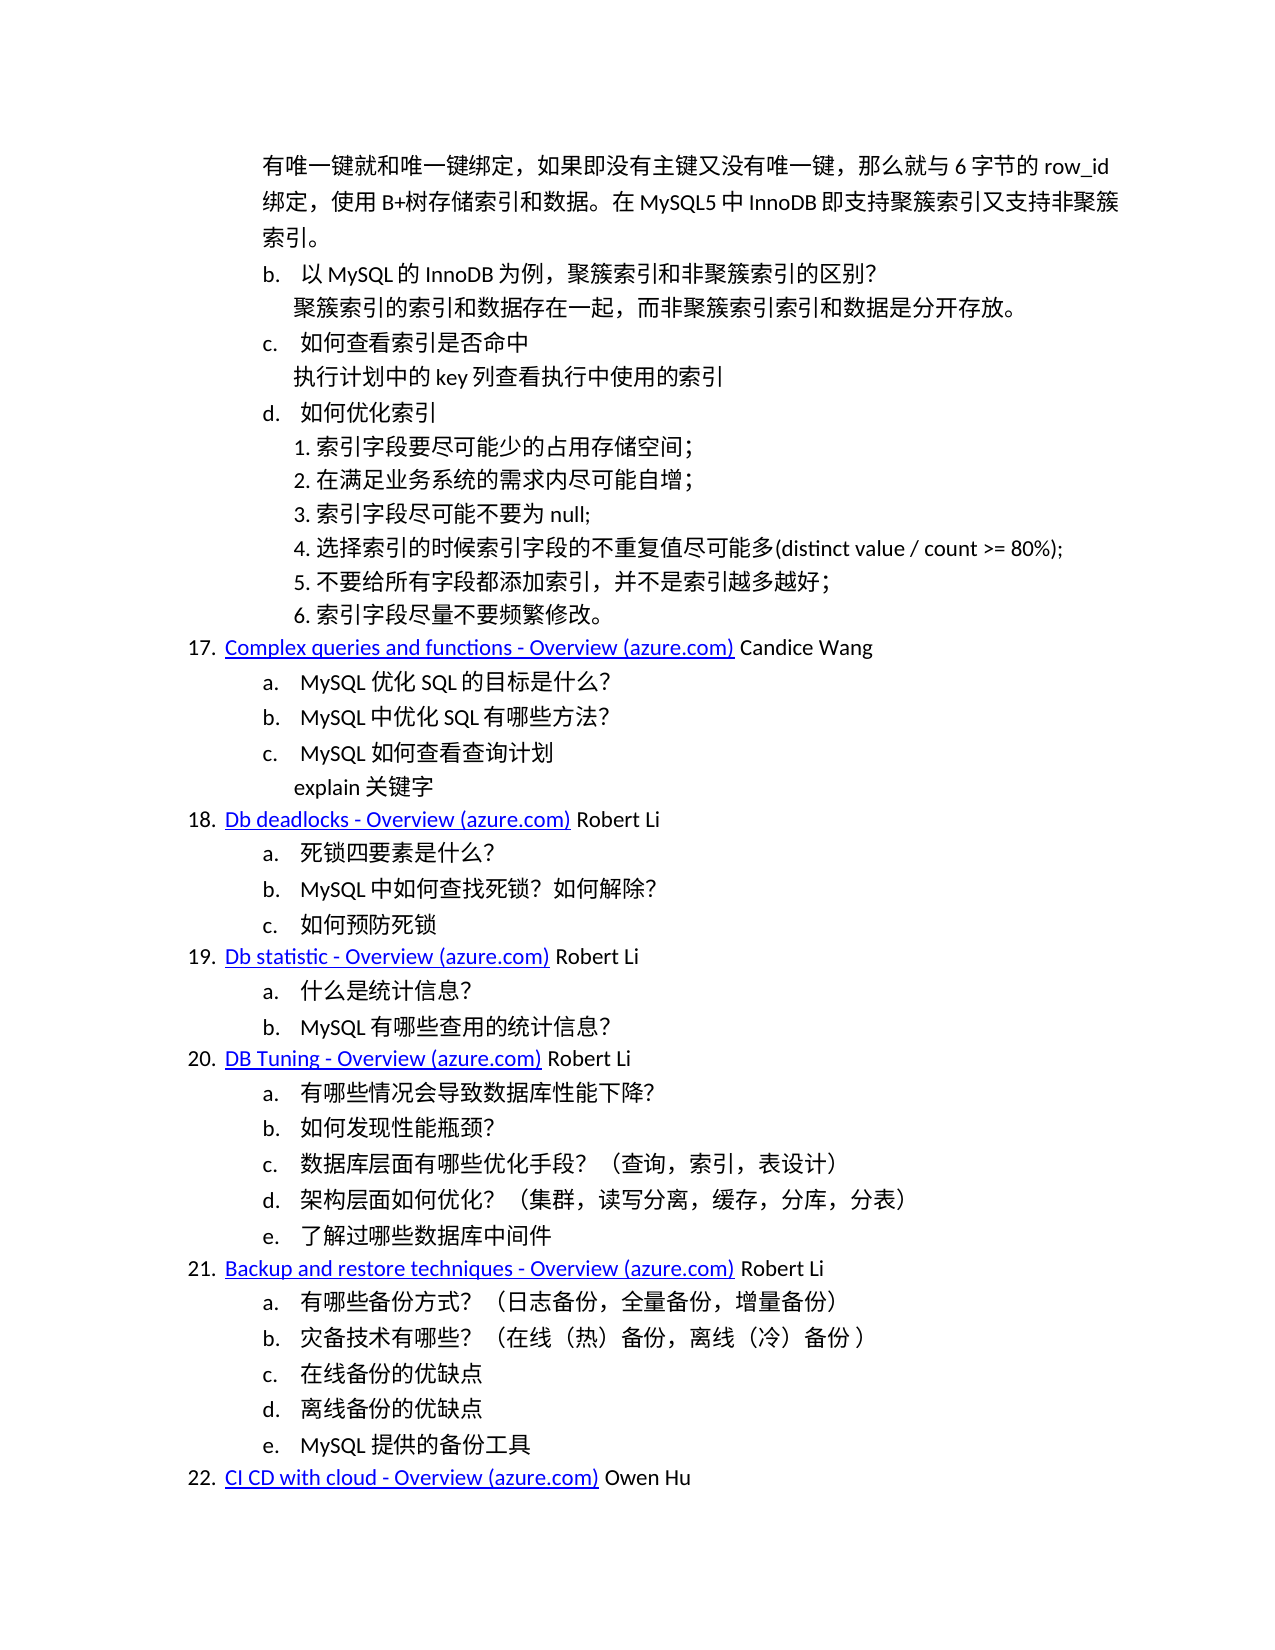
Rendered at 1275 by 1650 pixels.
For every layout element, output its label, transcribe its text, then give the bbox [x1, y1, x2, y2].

list 有哪些备份方式？（日志备份，全量备份，增量备份） [262, 1284, 1125, 1317]
list Db deadlocks - Overview (azure.com) Robert Li [187, 805, 1125, 833]
list 如何发现性能瓶颈？ [262, 1110, 1125, 1143]
list MySQL中如何查找死锁？如何解除？ [262, 871, 1125, 904]
list 3. 索引字段尽可能不要为null; [262, 498, 1125, 529]
list 4. 选择索引的时候索引字段的不重复值尽可能多(distinct value / count >= 80%); [262, 532, 1125, 563]
list MySQL有哪些查用的统计信息？ [262, 1008, 1125, 1042]
list 聚簇索引的索引和数据存在一起，而非聚簇索引索引和数据是分开存放。 [262, 292, 1125, 323]
list 在线备份的优缺点 [262, 1356, 1125, 1389]
list 执行计划中的key列查看执行中使用的索引 [262, 361, 1125, 392]
list 离线备份的优缺点 [262, 1391, 1125, 1424]
list 死锁四要素是什么？ [262, 835, 1125, 868]
list 1. 索引字段要尽可能少的占用存储空间； [262, 431, 1125, 462]
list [262, 150, 1125, 253]
list 数据库层面有哪些优化手段？（查询，索引，表设计） [262, 1146, 1125, 1179]
list 如何预防死锁 [262, 907, 1125, 940]
list 有哪些情况会导致数据库性能下降？ [262, 1074, 1125, 1108]
list 以MySQL的InnoDB为例，聚簇索引和非聚簇索引的区别？ [262, 256, 1125, 289]
list Db statistic - Overview (azure.com) Robert Li [187, 942, 1125, 970]
list 5. 不要给所有字段都添加索引，并不是索引越多越好； [262, 566, 1125, 597]
list MySQL 提供的备份工具 [262, 1427, 1125, 1460]
list explain关键字 [262, 771, 1125, 802]
list 灾备技术有哪些？（在线（热）备份，离线（冷）备份 ） [262, 1320, 1125, 1353]
list 如何优化索引 [262, 395, 1125, 428]
list 架构层面如何优化？（集群，读写分离，缓存，分库，分表） [262, 1182, 1125, 1215]
list 如何查看索引是否命中 [262, 325, 1125, 358]
list MySQL 优化SQL的目标是什么？ [262, 663, 1125, 697]
list 了解过哪些数据库中间件 [262, 1218, 1125, 1251]
list MySQL 如何查看查询计划 [262, 735, 1125, 768]
list DB Tuning - Overview (azure.com) Robert Li [187, 1044, 1125, 1072]
list Backup and restore techniques - Overview (azure.com) Robert Li [187, 1254, 1125, 1282]
list 2. 在满足业务系统的需求内尽可能自增； [262, 464, 1125, 496]
list 6. 索引字段尽量不要频繁修改。 [262, 599, 1125, 631]
list Complex queries and functions - Overview (azure.com) Candice Wang [187, 633, 1125, 661]
list MySQL中优化SQL有哪些方法？ [262, 699, 1125, 732]
list 什么是统计信息？ [262, 973, 1125, 1006]
list CI CD with cloud - Overview (azure.com) Owen Hu [187, 1463, 1125, 1491]
